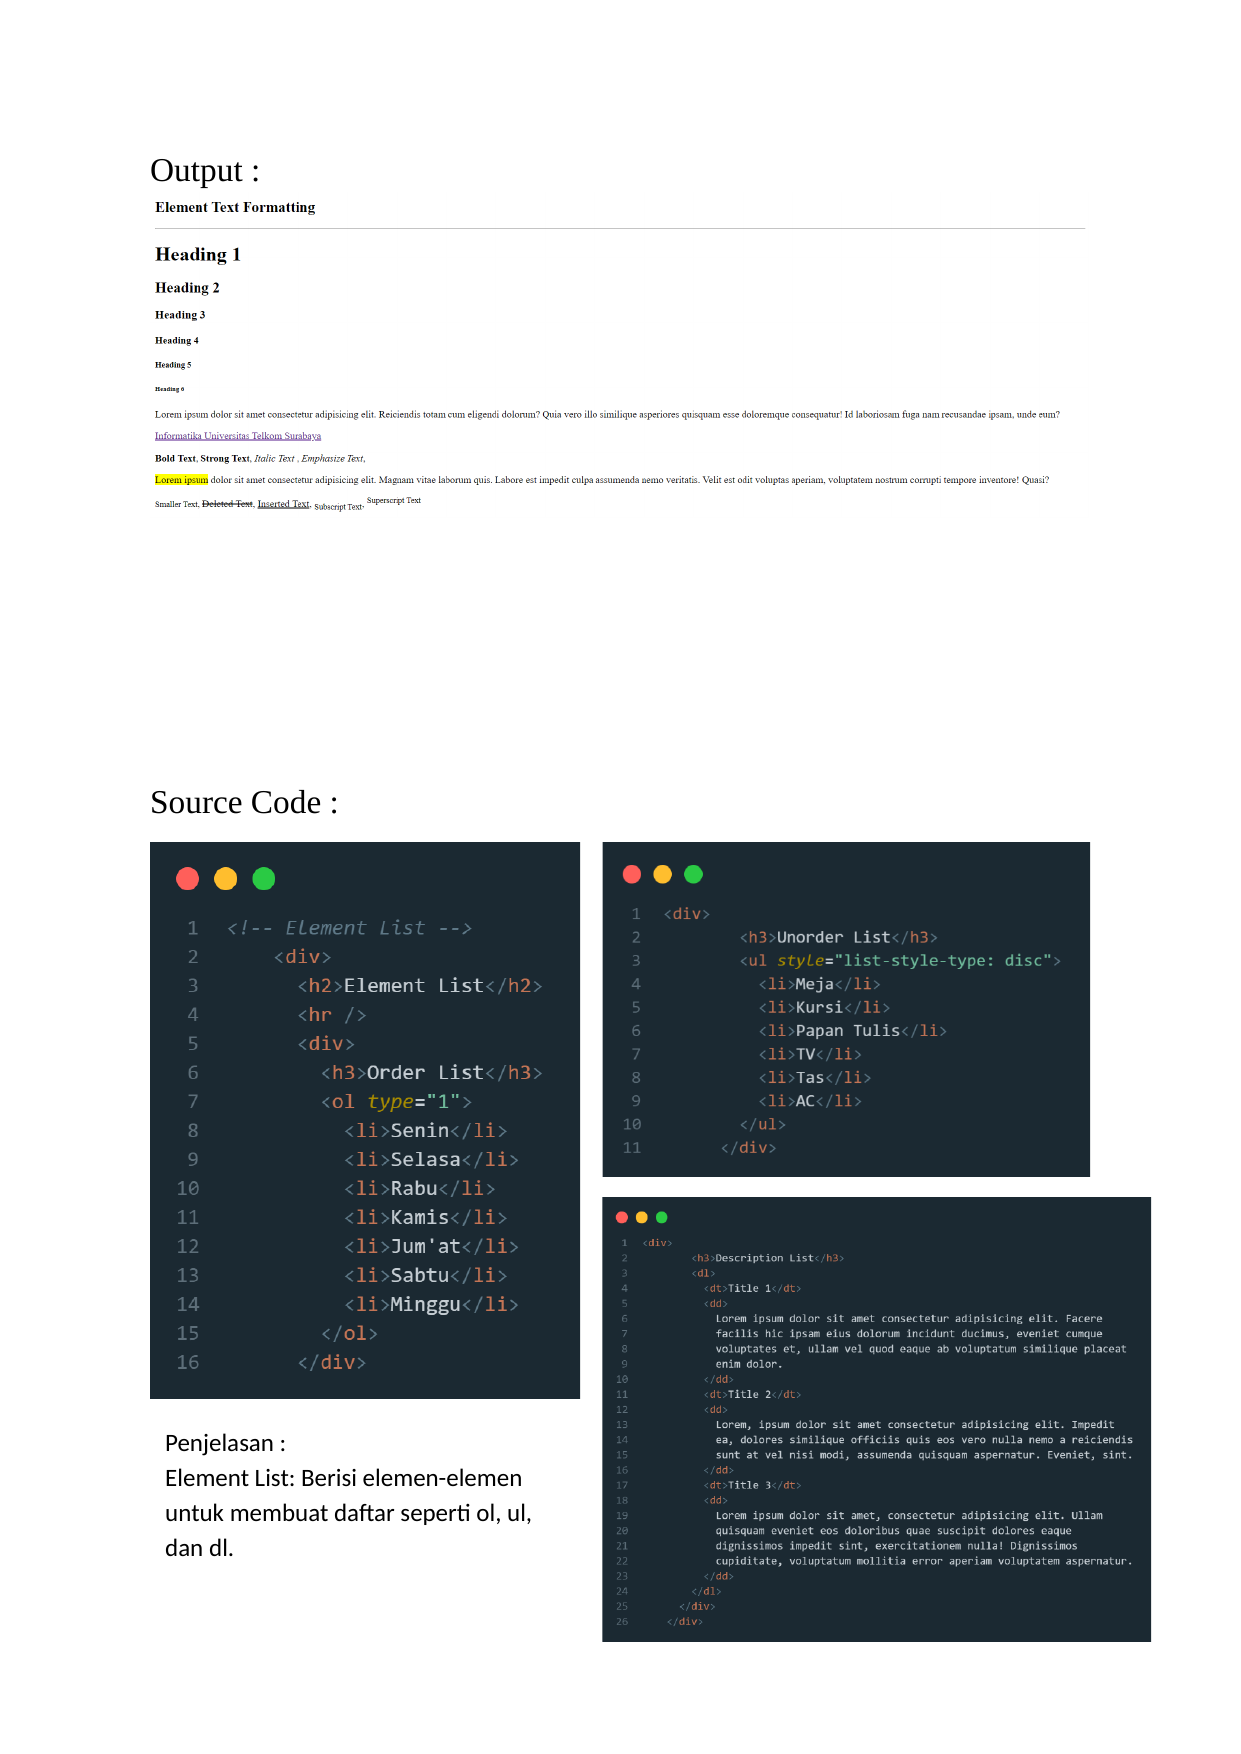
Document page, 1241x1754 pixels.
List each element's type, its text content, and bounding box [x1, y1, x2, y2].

picture [150, 192, 1089, 518]
text Source Code : [150, 782, 1090, 820]
picture [602, 1197, 1152, 1642]
picture [602, 842, 1091, 1177]
picture [150, 842, 580, 1399]
